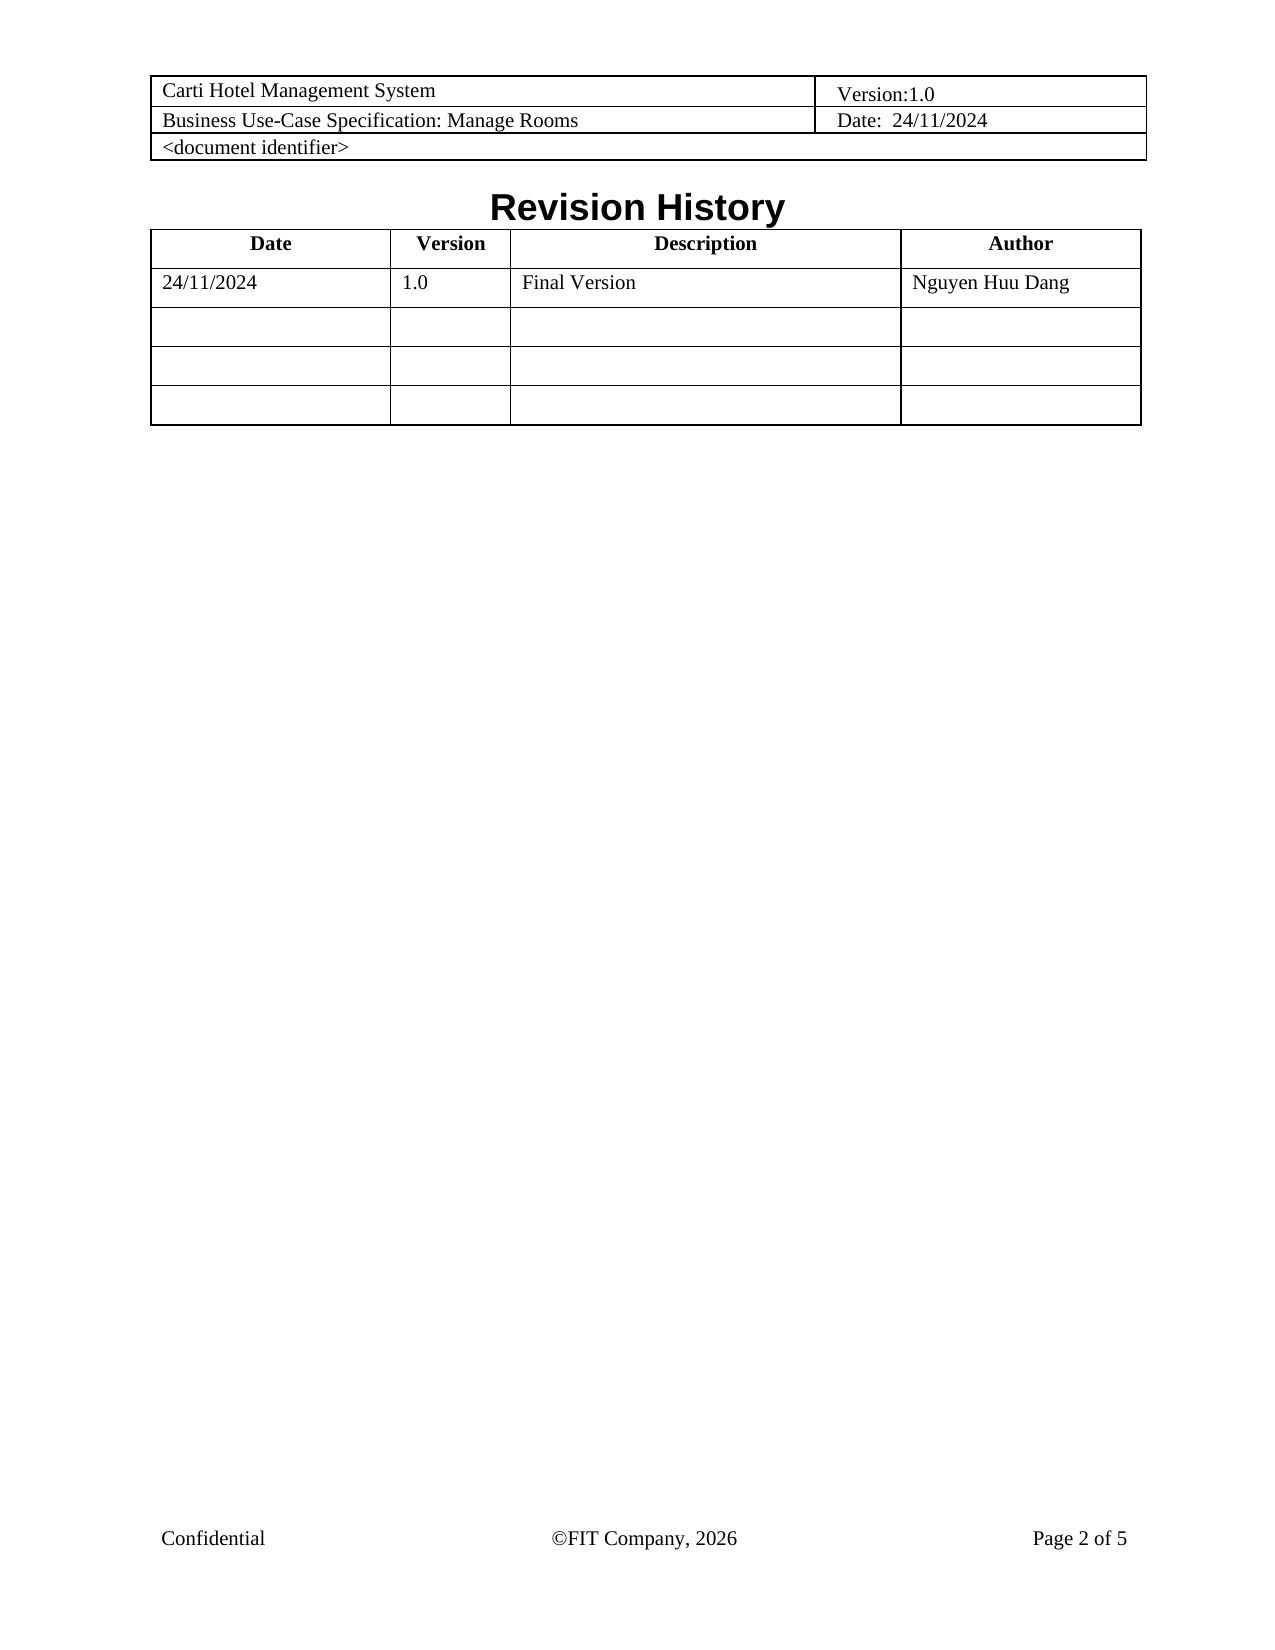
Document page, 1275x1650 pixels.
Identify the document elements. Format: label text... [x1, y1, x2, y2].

table_cell Final Version [511, 269, 900, 307]
table_header Version [391, 230, 510, 268]
table_header Author [902, 230, 1140, 268]
table_cell [902, 386, 1140, 424]
table_cell Nguyen Huu Dang [902, 269, 1140, 307]
table_cell 1.0 [391, 269, 510, 307]
table_cell [902, 347, 1140, 385]
table_cell [511, 347, 900, 385]
table_cell [152, 347, 390, 385]
table_cell [511, 308, 900, 346]
table_cell [511, 386, 900, 424]
title Revision History [150, 185, 1125, 228]
table_cell [152, 386, 390, 424]
table_cell [902, 308, 1140, 346]
table_cell 24/11/2024 [152, 269, 390, 307]
table_header Date [152, 230, 390, 268]
table_cell [391, 347, 510, 385]
table_cell [152, 308, 390, 346]
table_cell [391, 386, 510, 424]
table_header Description [511, 230, 900, 268]
table_cell [391, 308, 510, 346]
